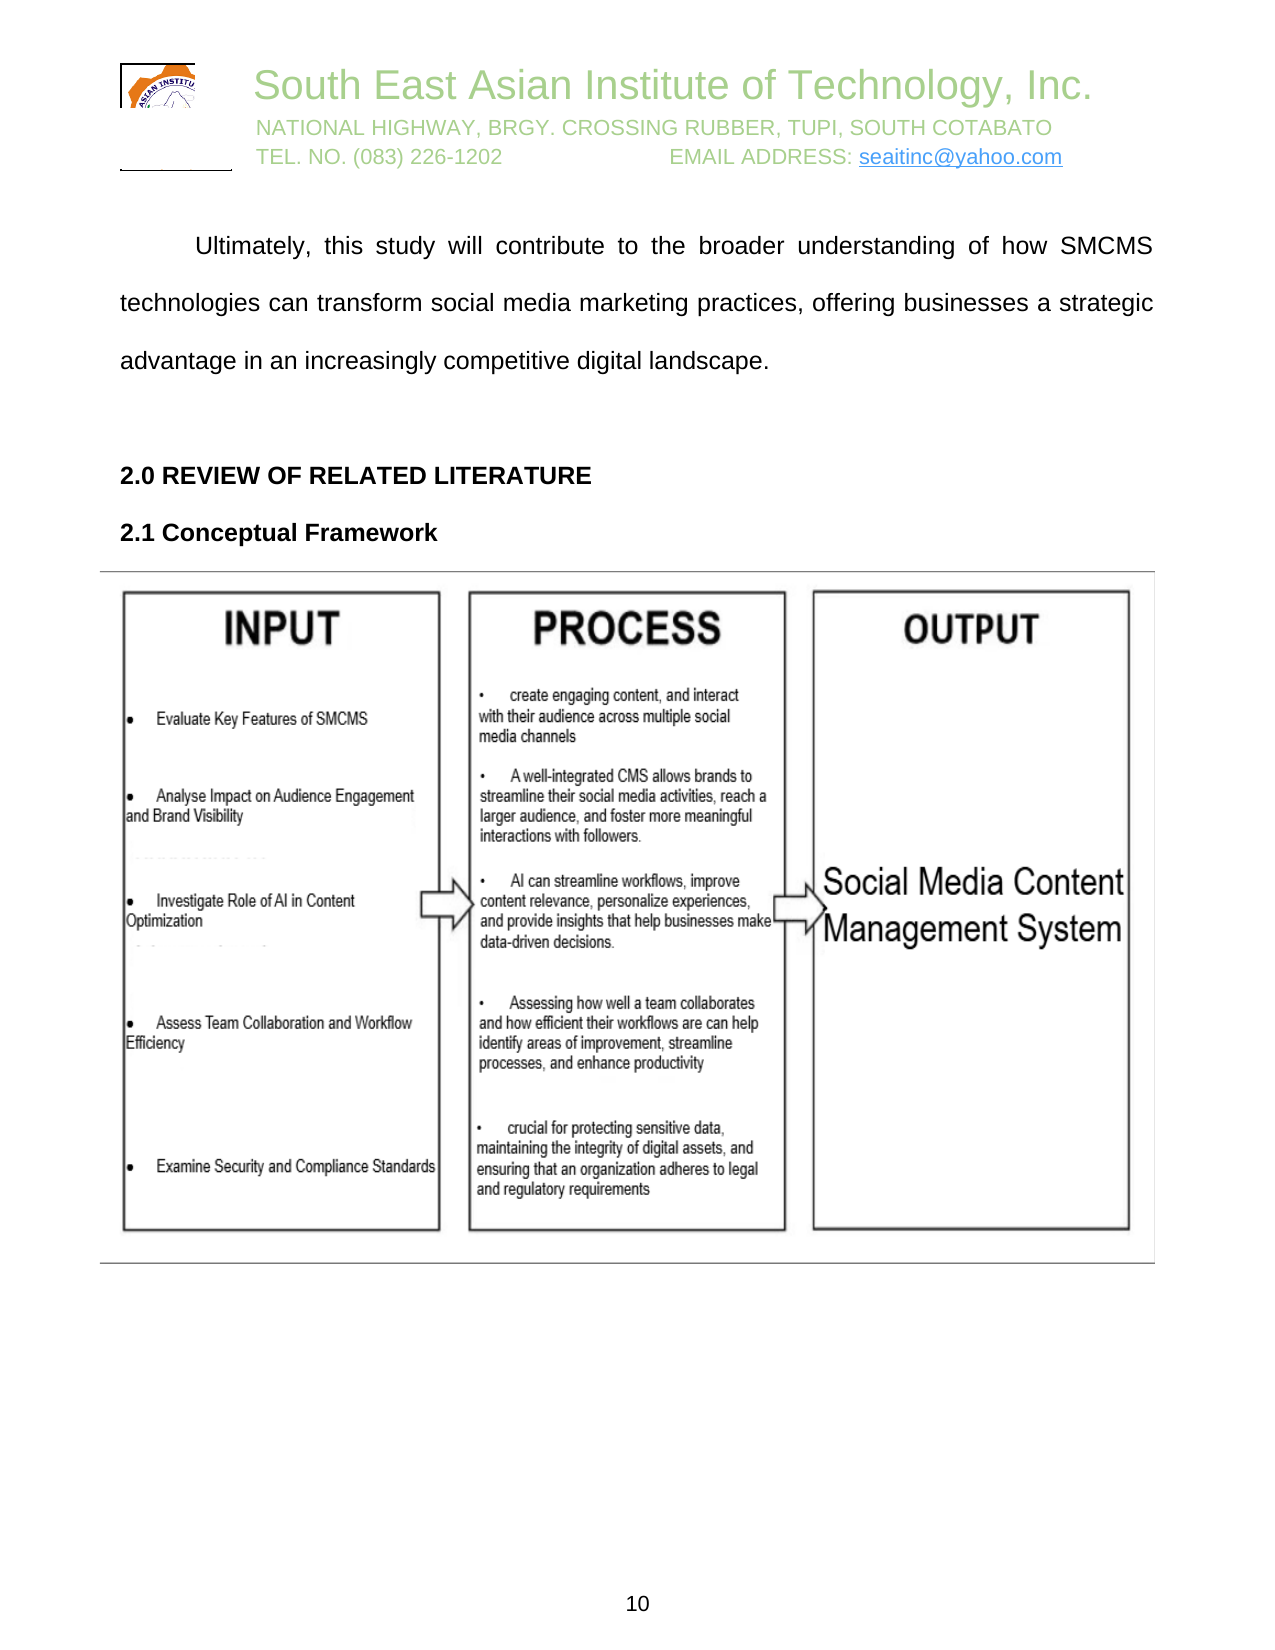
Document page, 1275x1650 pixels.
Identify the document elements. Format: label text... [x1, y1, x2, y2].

text 2.1 Conceptual Framework [120, 518, 1155, 547]
picture [99, 571, 1155, 1264]
picture [122, 65, 195, 108]
text 2.0 REVIEW OF RELATED LITERATURE [120, 461, 1155, 490]
text Ultimately, this study will contribute to the broader understanding of how SMCMS technologies can transform social media marketing practices, offering businesses a strategic advantage in an increasingly competitive digital landscape. [120, 231, 1155, 375]
